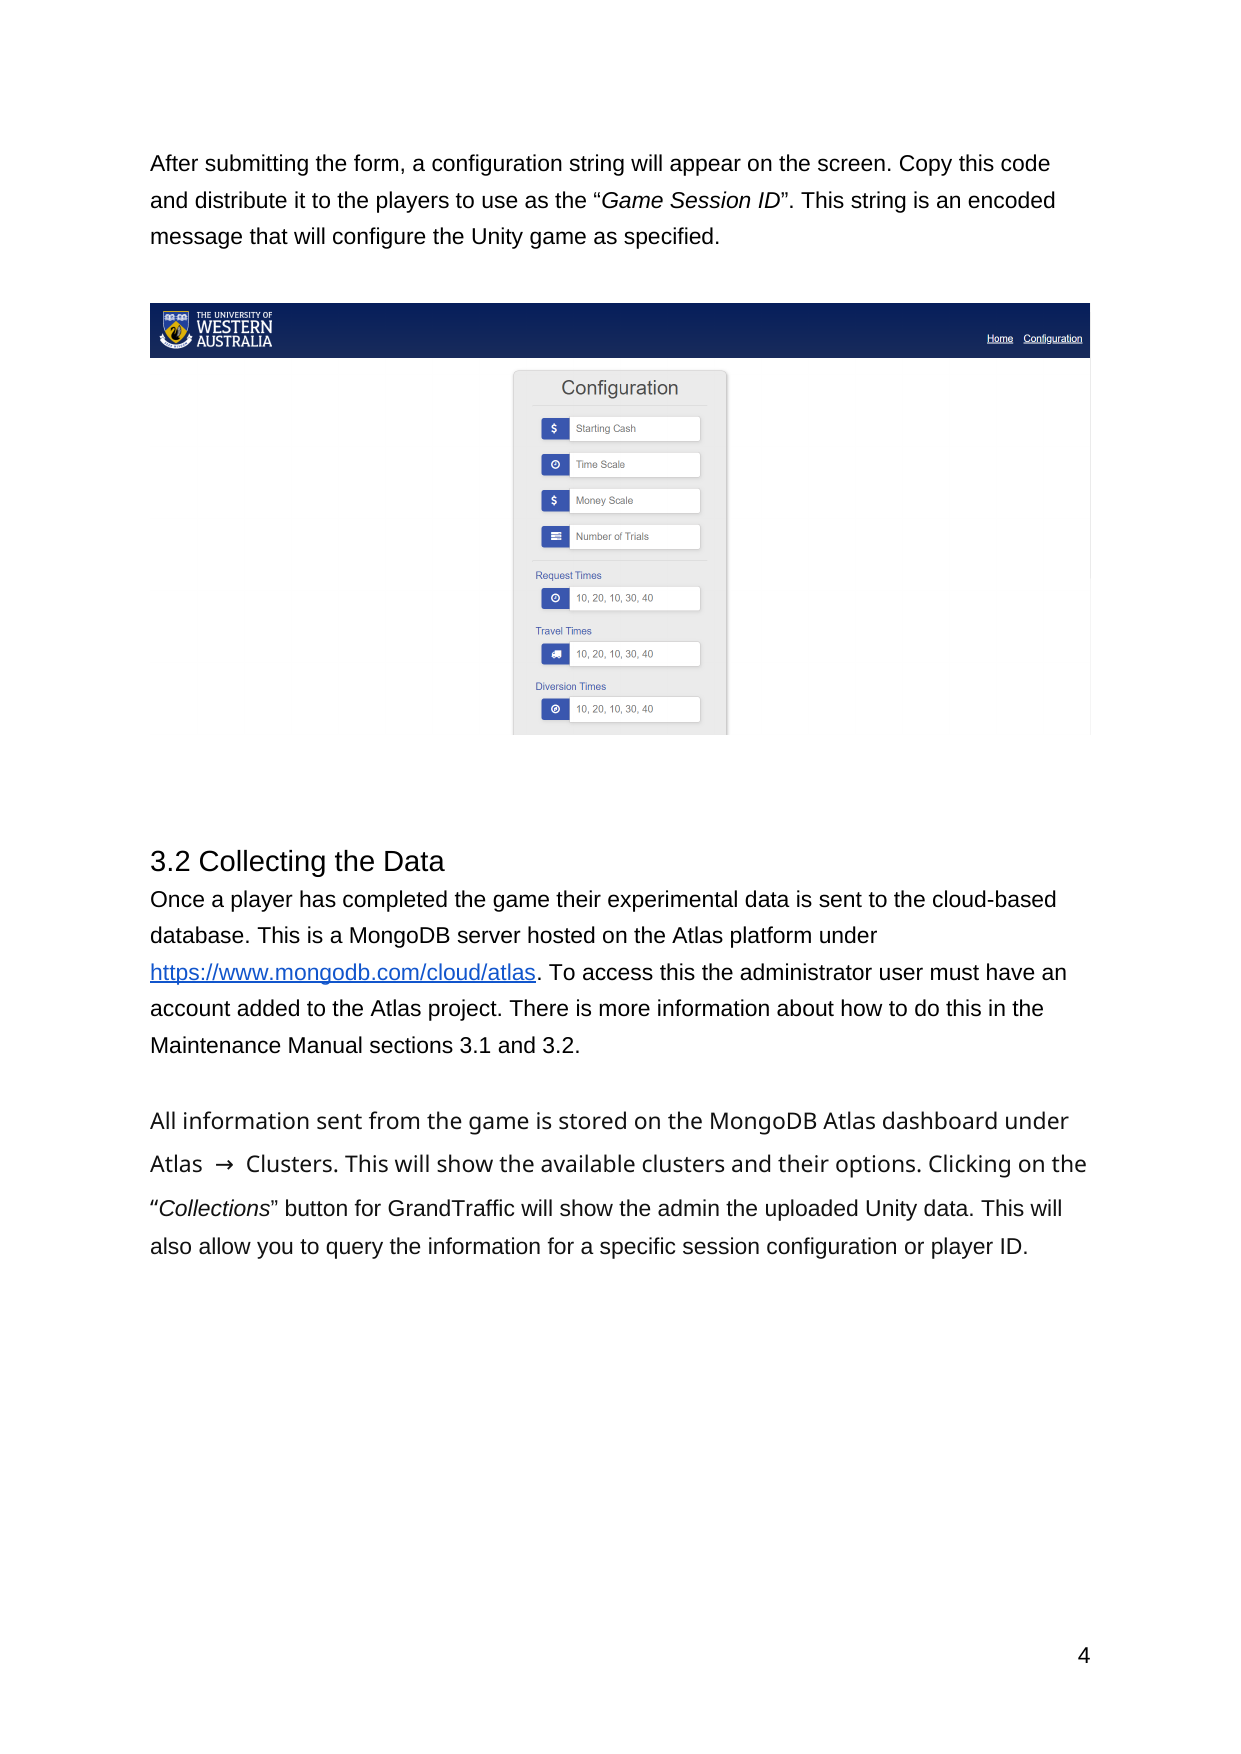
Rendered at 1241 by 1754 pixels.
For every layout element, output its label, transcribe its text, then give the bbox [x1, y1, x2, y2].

picture [150, 303, 1091, 735]
text After submitting the form, a configuration string will appear on the screen. Copy this code and distribute it to the players to use as the “Game Session ID”. This string is an encoded message that will configure the Unity game as specified. [150, 150, 1090, 249]
text All information sent from the game is stored on the MongoDB Atlas dashboard under Atlas → Clusters. This will show the available clusters and their options. Clicking on the “Collections” button for GrandTraffic will show the admin the uploaded Unity data. This will also allow you to query the information for a specific session configuration or player ID. [150, 1105, 1090, 1260]
text Once a player has completed the game their experimental data is sent to the cloud-based database. This is a MongoDB server hosted on the Atlas platform under https://www.mongodb.com/cloud/atlas. To access this the administrator user must have an account added to the Atlas project. There is more information about how to do this in the Maintenance Manual sections 3.1 and 3.2. [150, 886, 1090, 1058]
subtitle 3.2 Collecting the Data [150, 844, 1090, 877]
